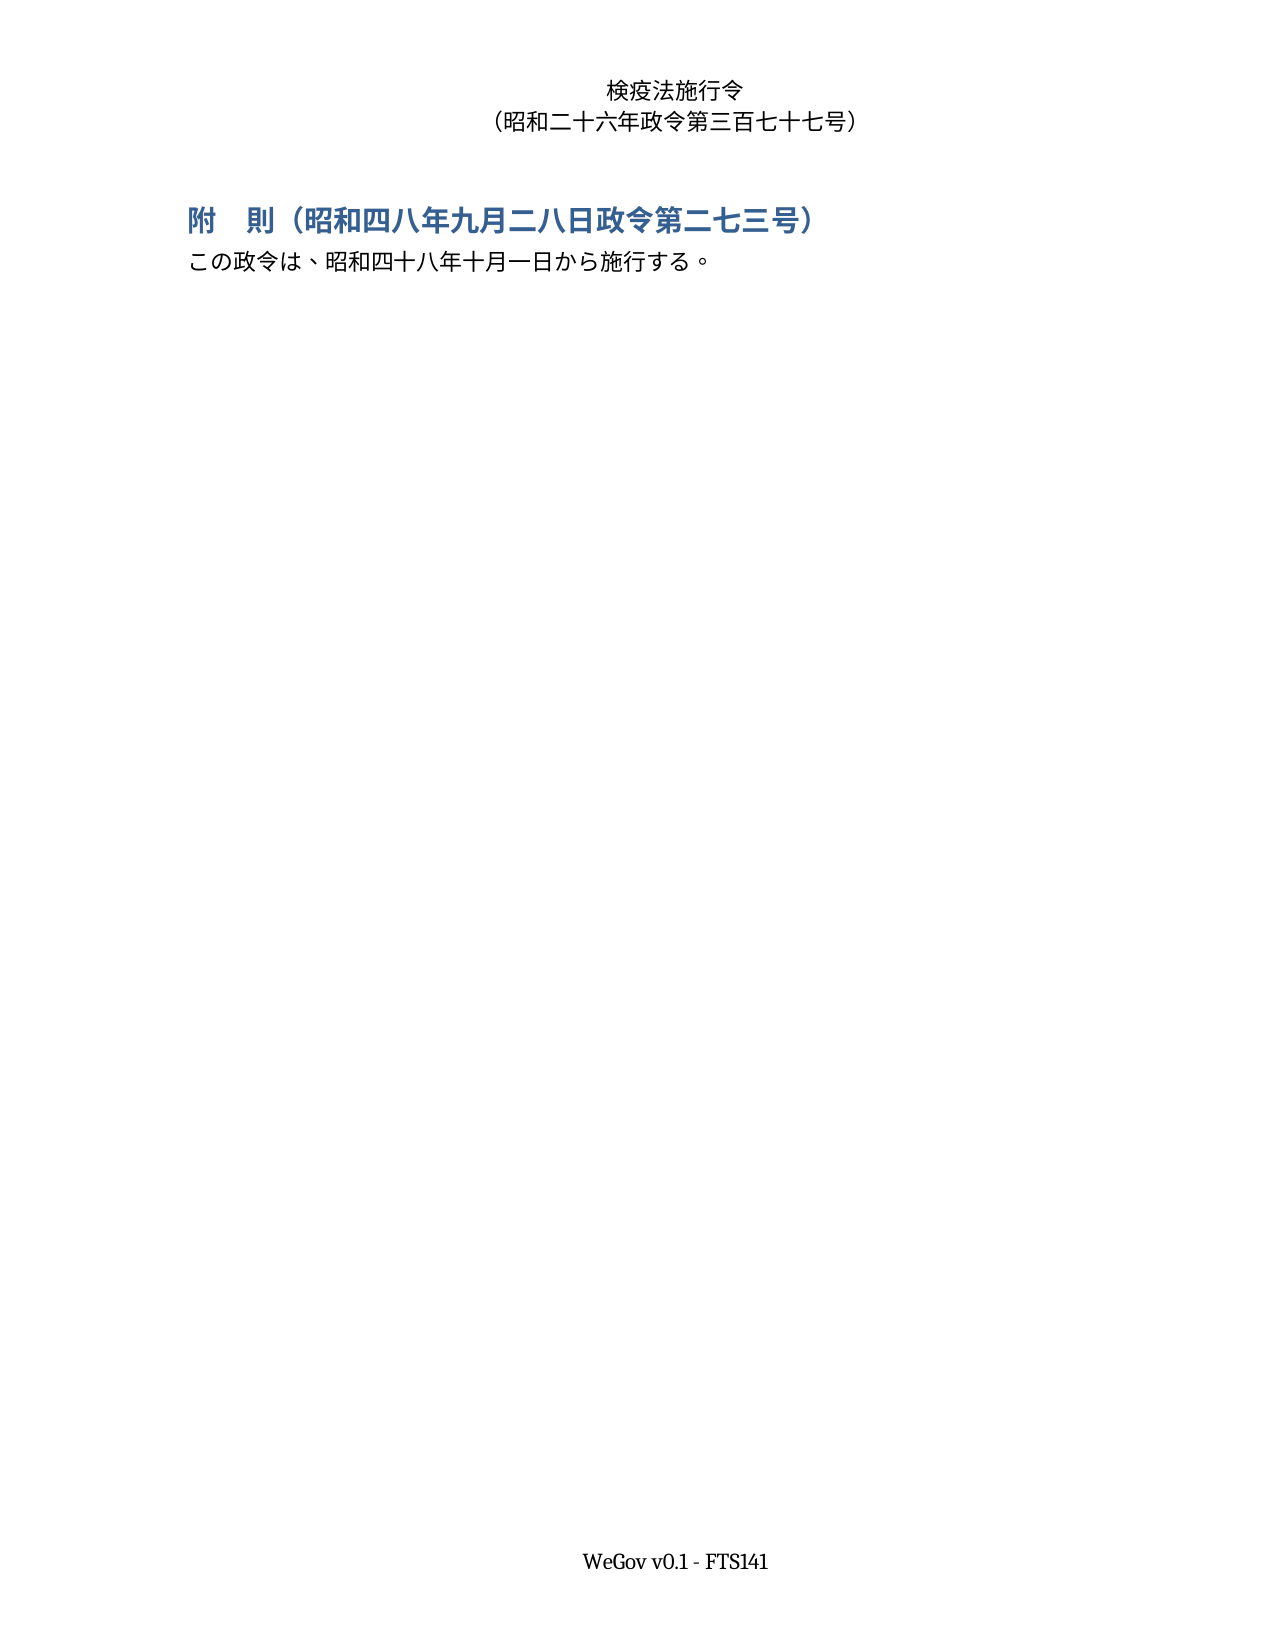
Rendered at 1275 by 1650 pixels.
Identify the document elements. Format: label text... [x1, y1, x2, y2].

text この政令は、昭和四十八年十月一日から施行する。 [187, 246, 1087, 277]
subtitle 附 則（昭和四八年九月二八日政令第二七三号） [187, 200, 1087, 240]
